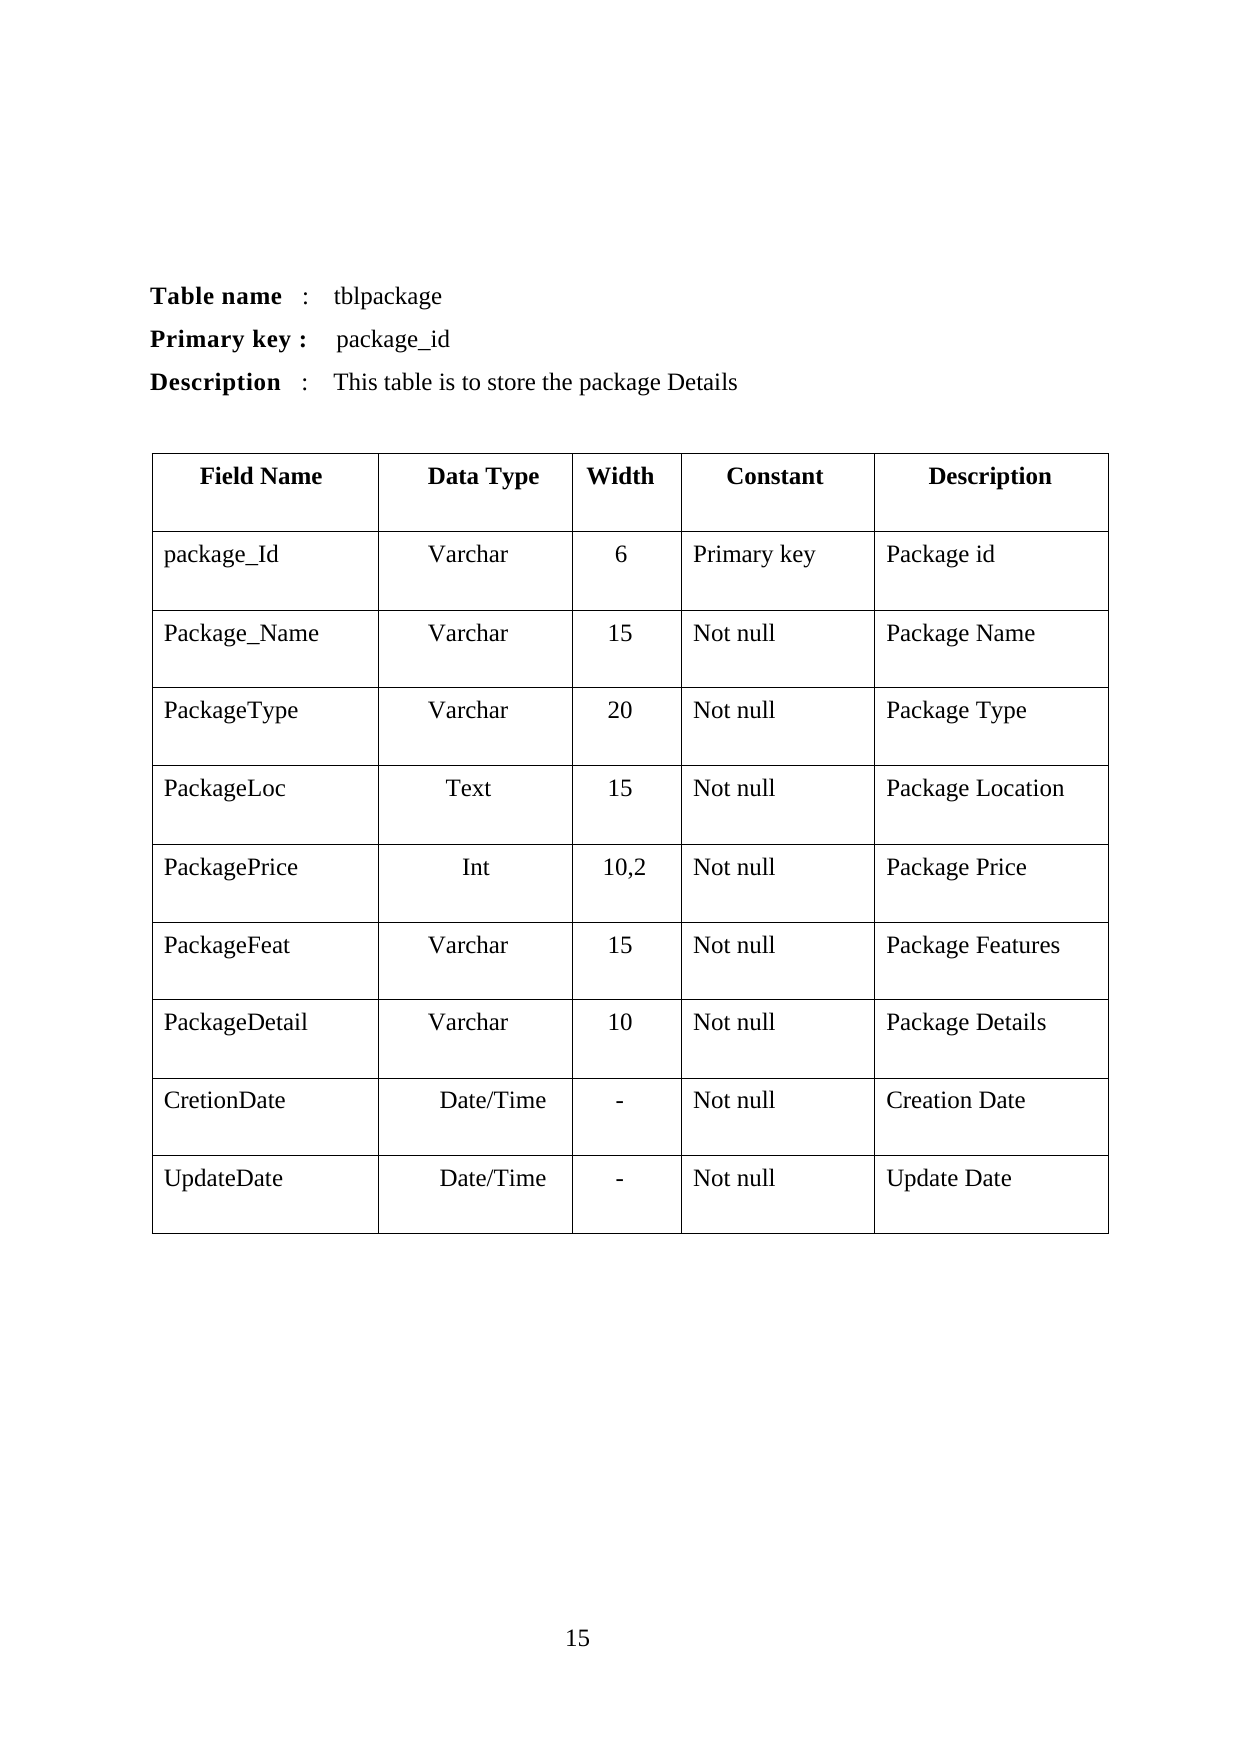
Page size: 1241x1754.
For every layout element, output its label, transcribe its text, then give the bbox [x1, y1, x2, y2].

table_cell Not null [682, 1079, 874, 1155]
table_cell PackageDetail [153, 1000, 378, 1077]
text Primary key : package_id [150, 324, 1090, 353]
table_header Width [573, 454, 681, 531]
table_header Data Type [379, 454, 572, 531]
table_cell - [573, 1156, 681, 1233]
table_cell Not null [682, 611, 874, 687]
table_cell Date/Time [379, 1156, 572, 1233]
table_cell Varchar [379, 923, 572, 999]
table_cell CretionDate [153, 1079, 378, 1155]
table_cell PackageType [153, 688, 378, 765]
table_cell Update Date [875, 1156, 1108, 1233]
text Table name : tblpackage [150, 281, 1090, 310]
table_cell Package Location [875, 766, 1108, 844]
table_cell PackageLoc [153, 766, 378, 844]
table_cell Package Features [875, 923, 1108, 999]
table_cell Varchar [379, 1000, 572, 1077]
table_header Constant [682, 454, 874, 531]
table_cell Not null [682, 1156, 874, 1233]
table_cell Package Details [875, 1000, 1108, 1077]
table_cell Not null [682, 845, 874, 922]
table_cell Varchar [379, 532, 572, 610]
table_cell 10,2 [573, 845, 681, 922]
table_cell Varchar [379, 611, 572, 687]
table_cell Not null [682, 688, 874, 765]
table_cell 10 [573, 1000, 681, 1077]
table_header Description [875, 454, 1108, 531]
table_cell UpdateDate [153, 1156, 378, 1233]
table_cell 20 [573, 688, 681, 765]
table_cell Not null [682, 766, 874, 844]
table_cell 15 [573, 923, 681, 999]
table_cell - [573, 1079, 681, 1155]
table_cell Date/Time [379, 1079, 572, 1155]
table_cell Not null [682, 923, 874, 999]
table_cell Package Name [875, 611, 1108, 687]
table_cell 6 [573, 532, 681, 610]
table_cell Package_Name [153, 611, 378, 687]
table_cell Varchar [379, 688, 572, 765]
table_cell PackageFeat [153, 923, 378, 999]
table_cell PackagePrice [153, 845, 378, 922]
table_cell 15 [573, 611, 681, 687]
table_header Field Name [153, 454, 378, 531]
table_cell Package id [875, 532, 1108, 610]
text Description : This table is to store the package Details [150, 367, 1090, 396]
table_cell Package Price [875, 845, 1108, 922]
table_cell Package Type [875, 688, 1108, 765]
table_cell Not null [682, 1000, 874, 1077]
table_cell Text [379, 766, 572, 844]
table_cell Creation Date [875, 1079, 1108, 1155]
table_cell Primary key [682, 532, 874, 610]
table_cell Int [379, 845, 572, 922]
table_cell package_Id [153, 532, 378, 610]
table_cell 15 [573, 766, 681, 844]
